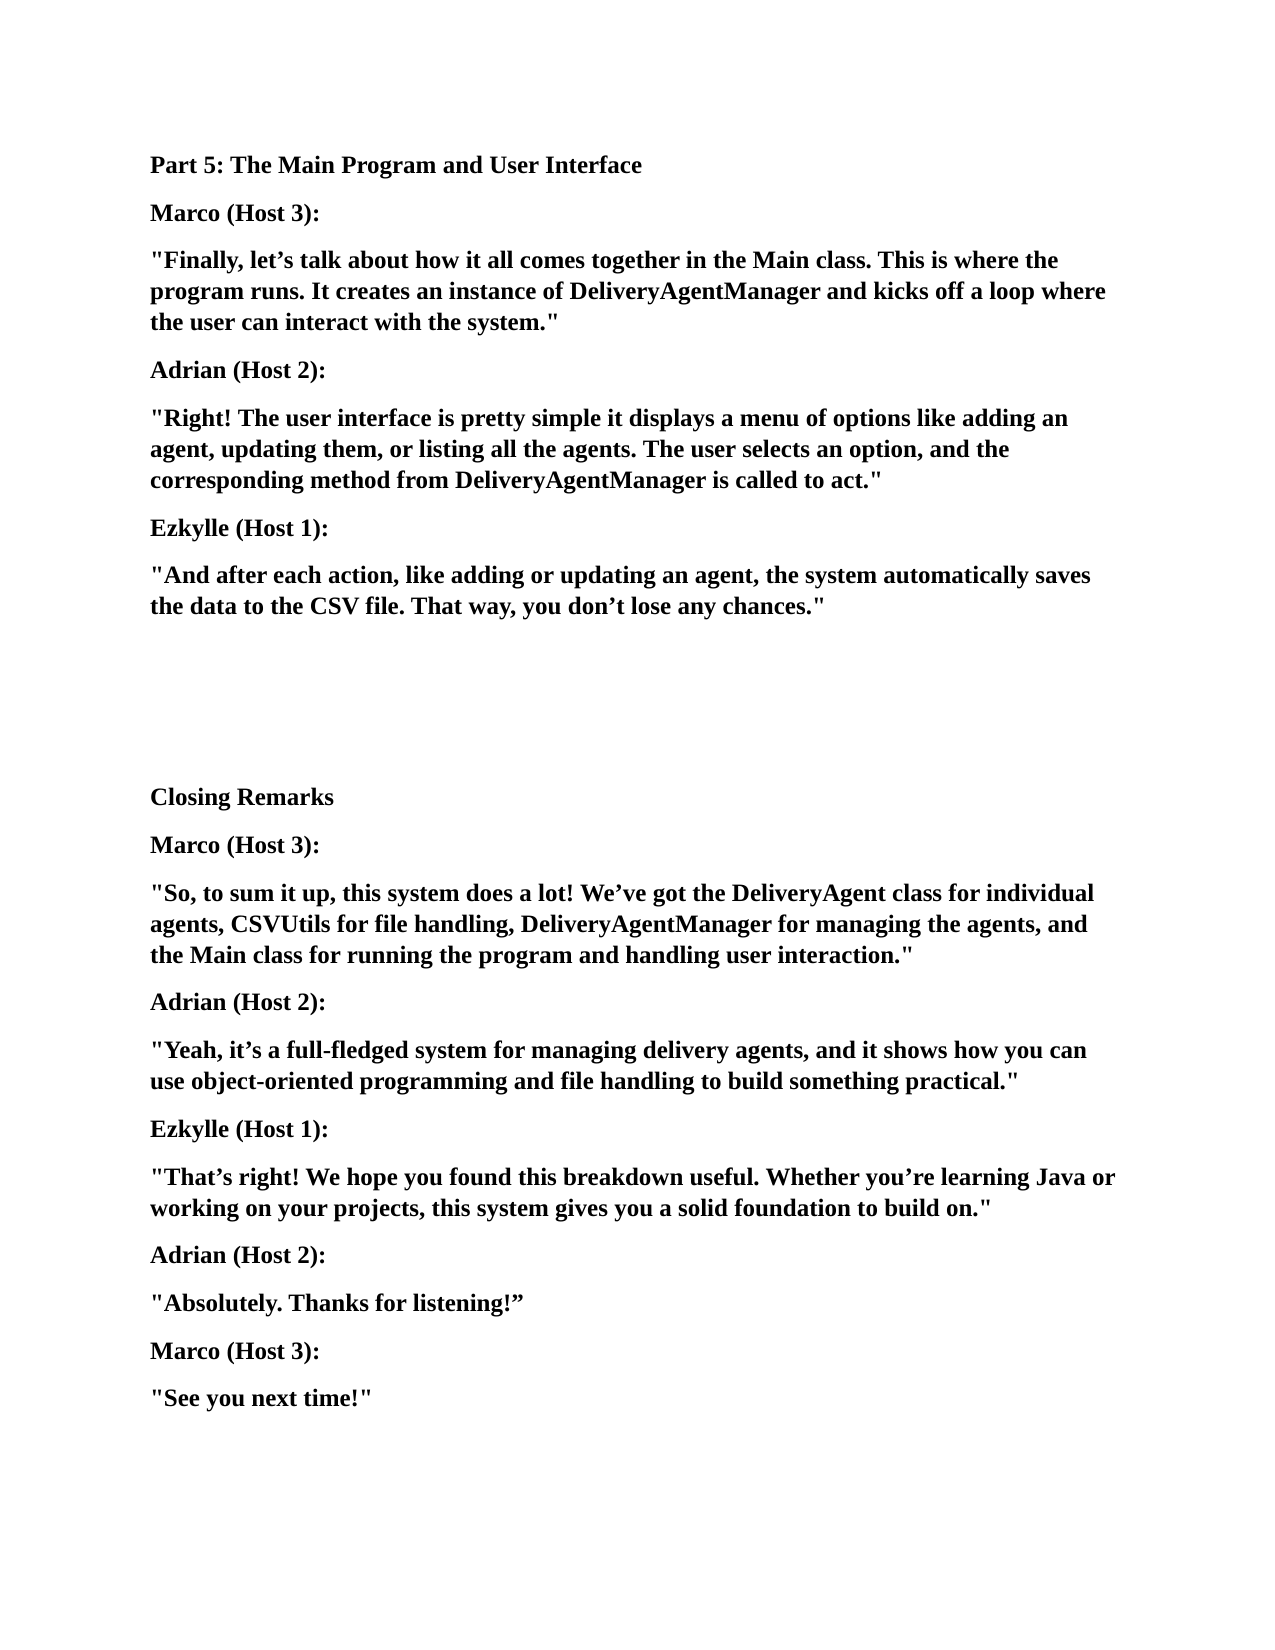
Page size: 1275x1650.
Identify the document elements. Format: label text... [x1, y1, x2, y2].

text "That’s right! We hope you found this breakdown useful. Whether you’re learning Java or working on your projects, this system gives you a solid foundation to build on." [150, 1162, 1125, 1221]
text "Yeah, it’s a full-fledged system for managing delivery agents, and it shows how you can use object-oriented programming and file handling to build something practical." [150, 1035, 1125, 1095]
text Marco (Host 3): [150, 830, 1125, 859]
text Marco (Host 3): [150, 1336, 1125, 1364]
text Adrian (Host 2): [150, 987, 1125, 1016]
text Part 5: The Main Program and User Interface [150, 150, 1125, 179]
text "See you next time!" [150, 1383, 1125, 1412]
text Ezkylle (Host 1): [150, 1114, 1125, 1143]
text "Right! The user interface is pretty simple it displays a menu of options like adding an agent, updating them, or listing all the agents. The user selects an option, and the corresponding method from DeliveryAgentManager is called to act." [150, 403, 1125, 494]
text Adrian (Host 2): [150, 355, 1125, 384]
text Marco (Host 3): [150, 198, 1125, 226]
text "Absolutely. Thanks for listening!” [150, 1288, 1125, 1317]
text Closing Remarks [150, 782, 1125, 811]
text "So, to sum it up, this system does a lot! We’ve got the DeliveryAgent class for individual agents, CSVUtils for file handling, DeliveryAgentManager for managing the agents, and the Main class for running the program and handling user interaction." [150, 878, 1125, 968]
text "And after each action, like adding or updating an agent, the system automatically saves the data to the CSV file. That way, you don’t lose any chances." [150, 560, 1125, 620]
text Adrian (Host 2): [150, 1240, 1125, 1269]
text Ezkylle (Host 1): [150, 513, 1125, 541]
text "Finally, let’s talk about how it all comes together in the Main class. This is where the program runs. It creates an instance of DeliveryAgentManager and kicks off a loop where the user can interact with the system." [150, 245, 1125, 336]
